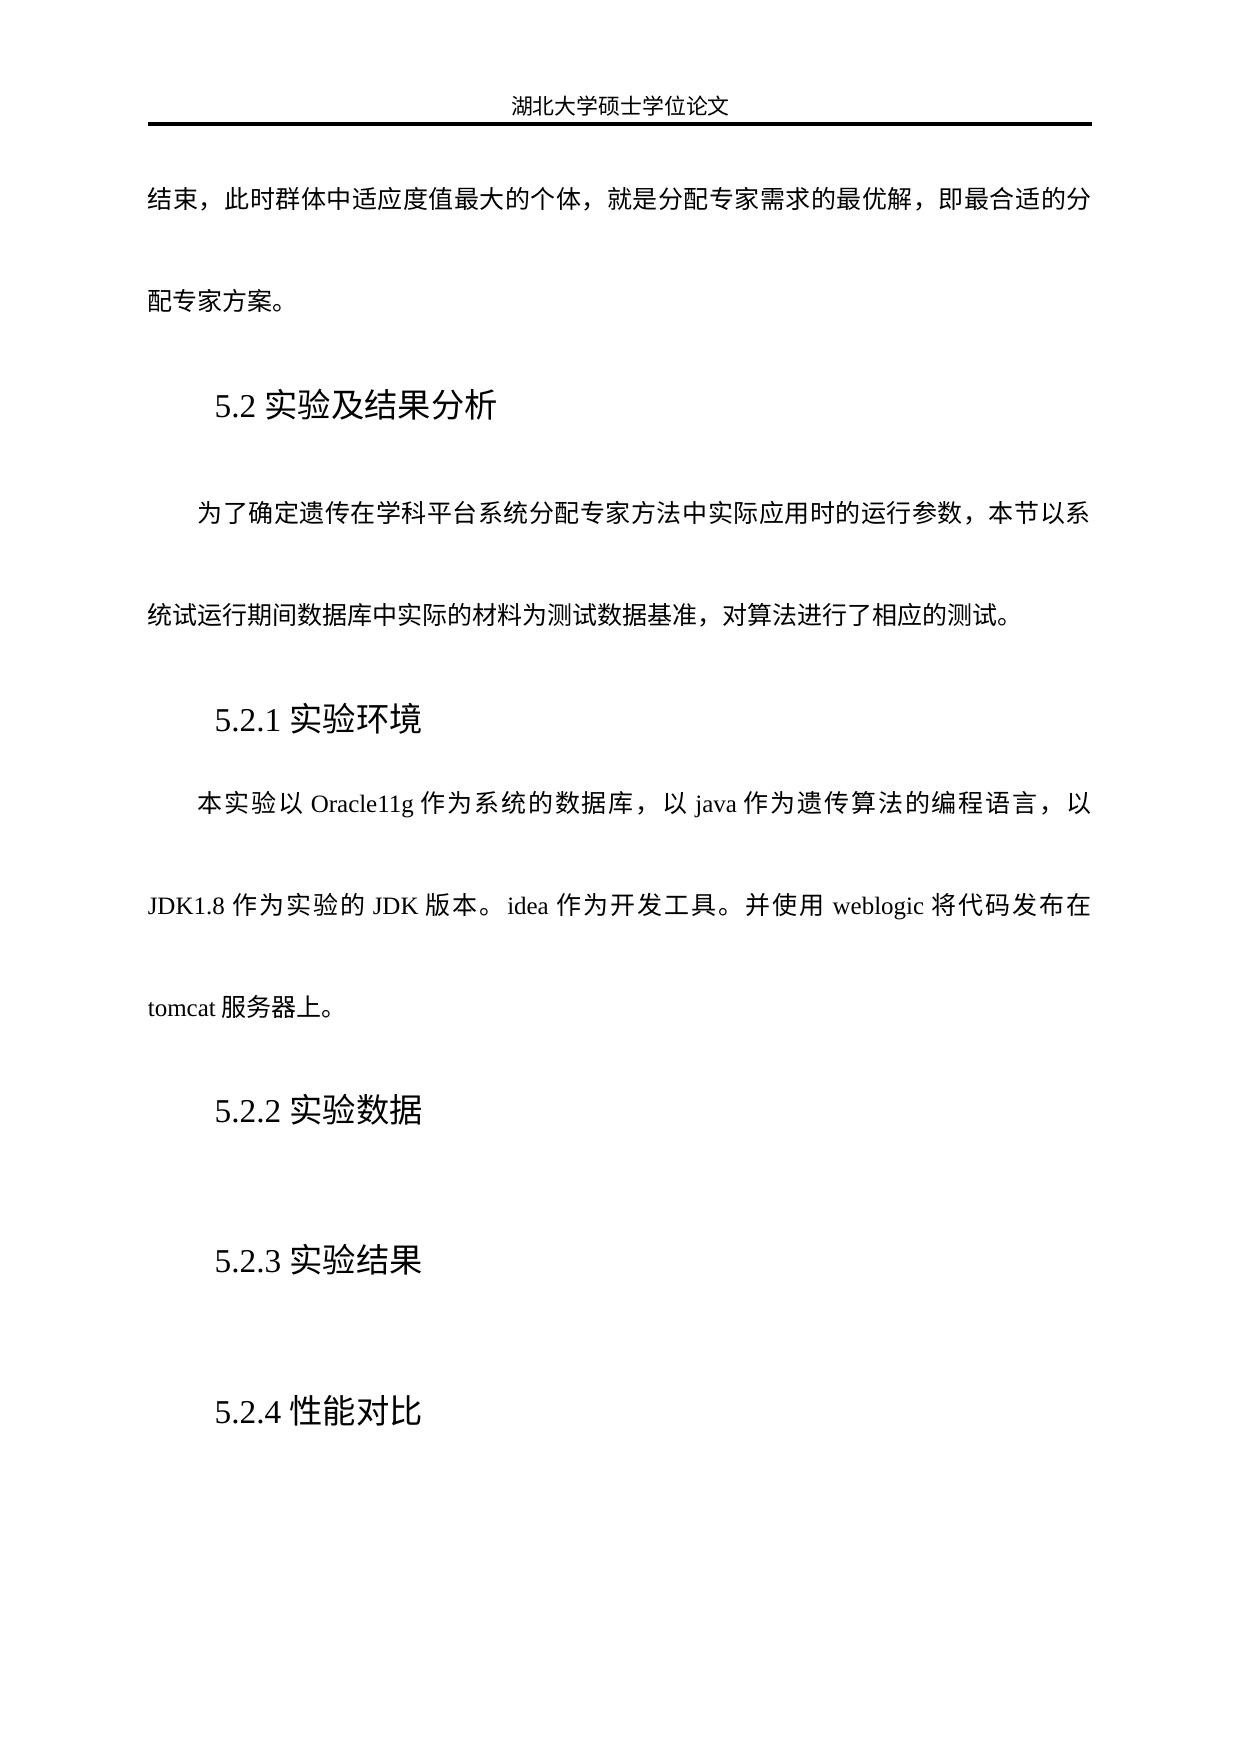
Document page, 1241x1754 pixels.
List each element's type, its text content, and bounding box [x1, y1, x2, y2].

text 本实验以Oracle11g作为系统的数据库，以java作为遗传算法的编程语言，以JDK1.8作为实验的JDK版本。idea作为开发工具。并使用weblogic将代码发布在tomcat服务器上。 [148, 767, 1092, 1039]
subtitle 5.2.3 实验结果 [148, 1224, 1092, 1292]
subtitle 5.2.1 实验环境 [148, 683, 1092, 751]
subtitle 5.2.4 性能对比 [148, 1375, 1092, 1443]
subtitle 5.2.2 实验数据 [148, 1074, 1092, 1142]
text 为了确定遗传在学科平台系统分配专家方法中实际应用时的运行参数，本节以系统试运行期间数据库中实际的材料为测试数据基准，对算法进行了相应的测试。 [148, 478, 1092, 647]
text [148, 164, 1092, 334]
subtitle 5.2 实验及结果分析 [148, 369, 1092, 437]
